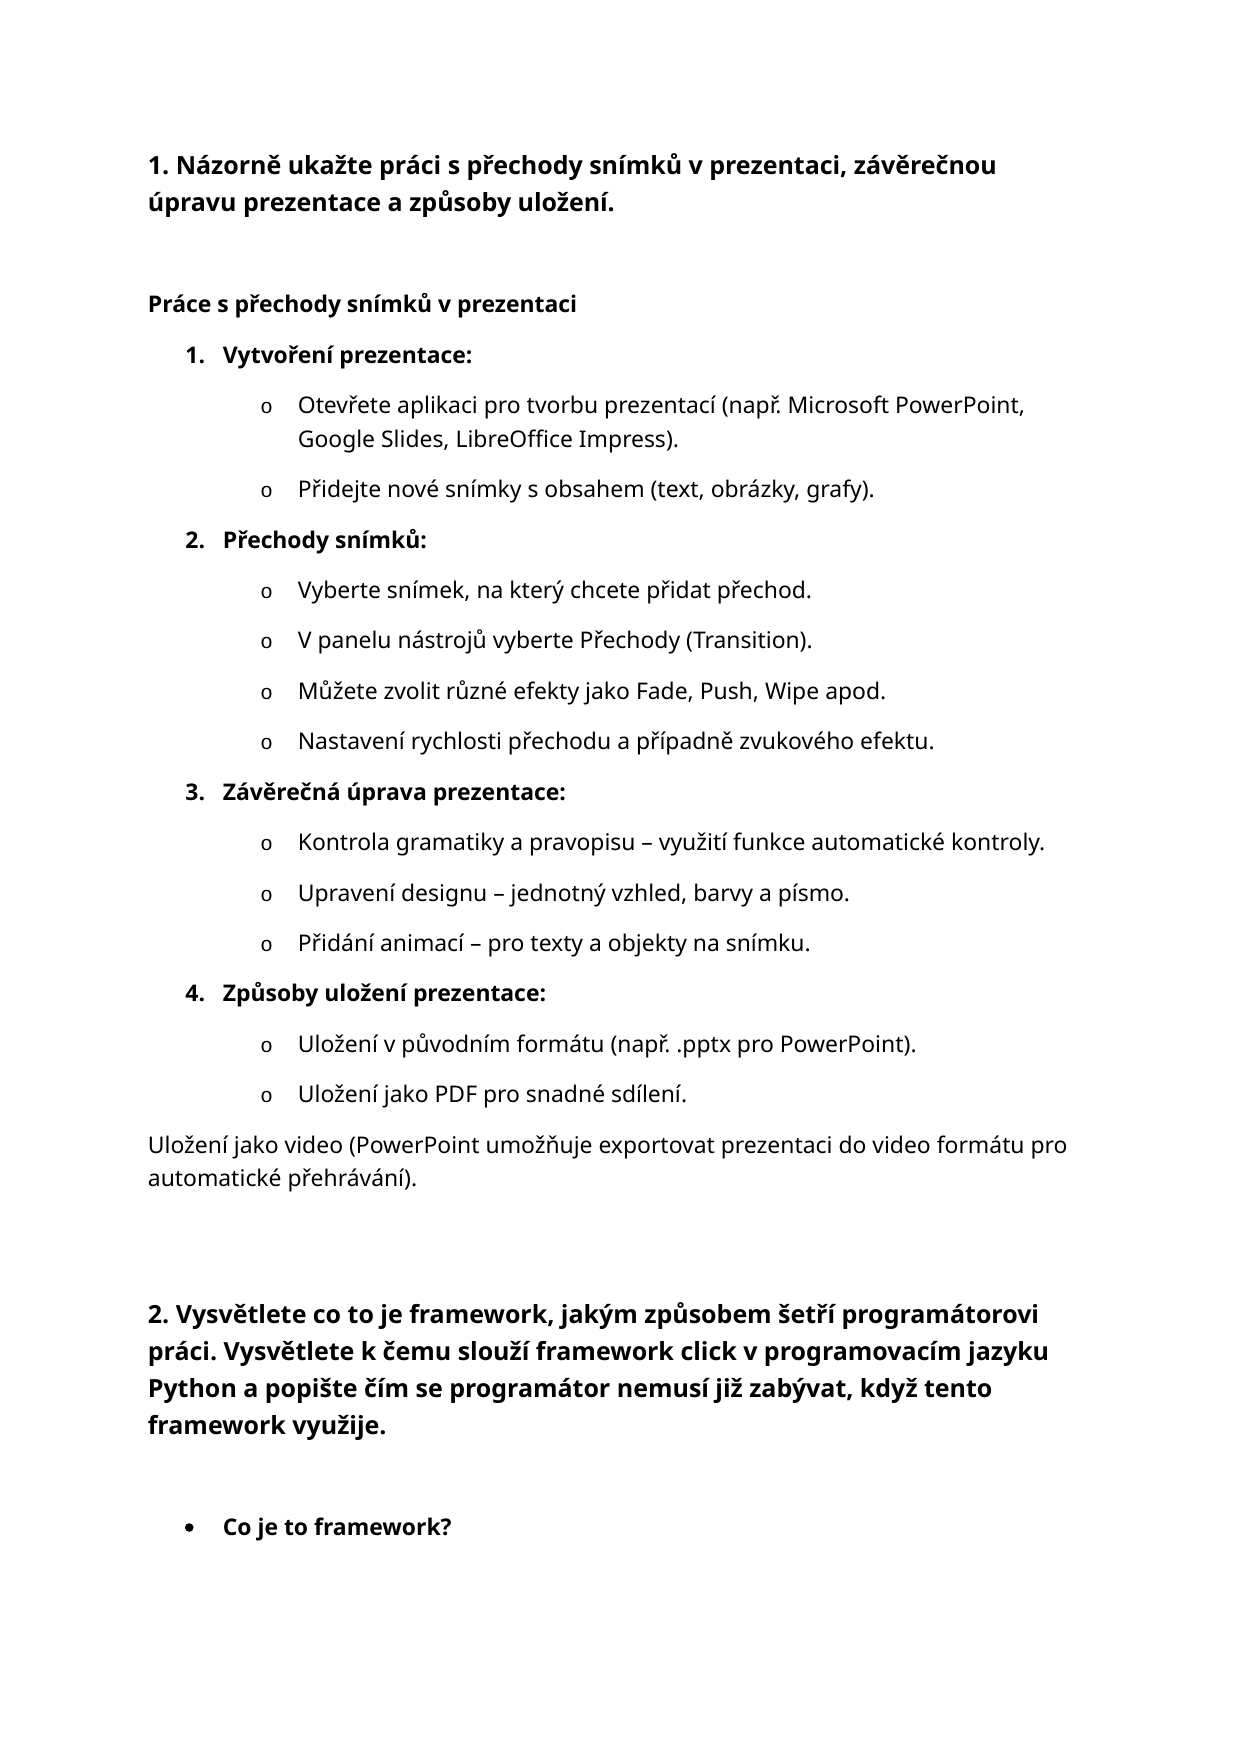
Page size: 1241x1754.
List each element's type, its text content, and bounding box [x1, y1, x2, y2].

text Uložení jako video (PowerPoint umožňuje exportovat prezentaci do video formátu pro automatické přehrávání). [148, 1129, 1093, 1227]
list Můžete zvolit různé efekty jako Fade, Push, Wipe apod. [260, 675, 1093, 706]
list Přidejte nové snímky s obsahem (text, obrázky, grafy). [260, 473, 1093, 504]
list Upravení designu – jednotný vzhled, barvy a písmo. [260, 877, 1093, 908]
text 2. Vysvětlete co to je framework, jakým způsobem šetří programátorovi práci. Vysvětlete k čemu slouží framework click v programovacím jazyku Python a popište čím se programátor nemusí již zabývat, když tento framework využije. [148, 1297, 1093, 1441]
list Uložení jako PDF pro snadné sdílení. [260, 1078, 1093, 1109]
text Práce s přechody snímků v prezentaci [148, 288, 1093, 319]
list Co je to framework? [185, 1511, 1093, 1542]
text 1. Názorně ukažte práci s přechody snímků v prezentaci, závěrečnou úpravu prezentace a způsoby uložení. [148, 148, 1093, 218]
list Uložení v původním formátu (např. .pptx pro PowerPoint). [260, 1028, 1093, 1059]
list V panelu nástrojů vyberte Přechody (Transition). [260, 624, 1093, 656]
list Kontrola gramatiky a pravopisu – využití funkce automatické kontroly. [260, 826, 1093, 857]
list Nastavení rychlosti přechodu a případně zvukového efektu. [260, 725, 1093, 757]
list Otevřete aplikaci pro tvorbu prezentací (např. Microsoft PowerPoint, Google Slides, LibreOffice Impress). [260, 389, 1093, 454]
list Přechody snímků: [185, 524, 1093, 555]
list Závěrečná úprava prezentace: [185, 776, 1093, 807]
list Přidání animací – pro texty a objekty na snímku. [260, 927, 1093, 958]
list Způsoby uložení prezentace: [185, 977, 1093, 1009]
list Vyberte snímek, na který chcete přidat přechod. [260, 574, 1093, 605]
list Vytvoření prezentace: [185, 339, 1093, 370]
